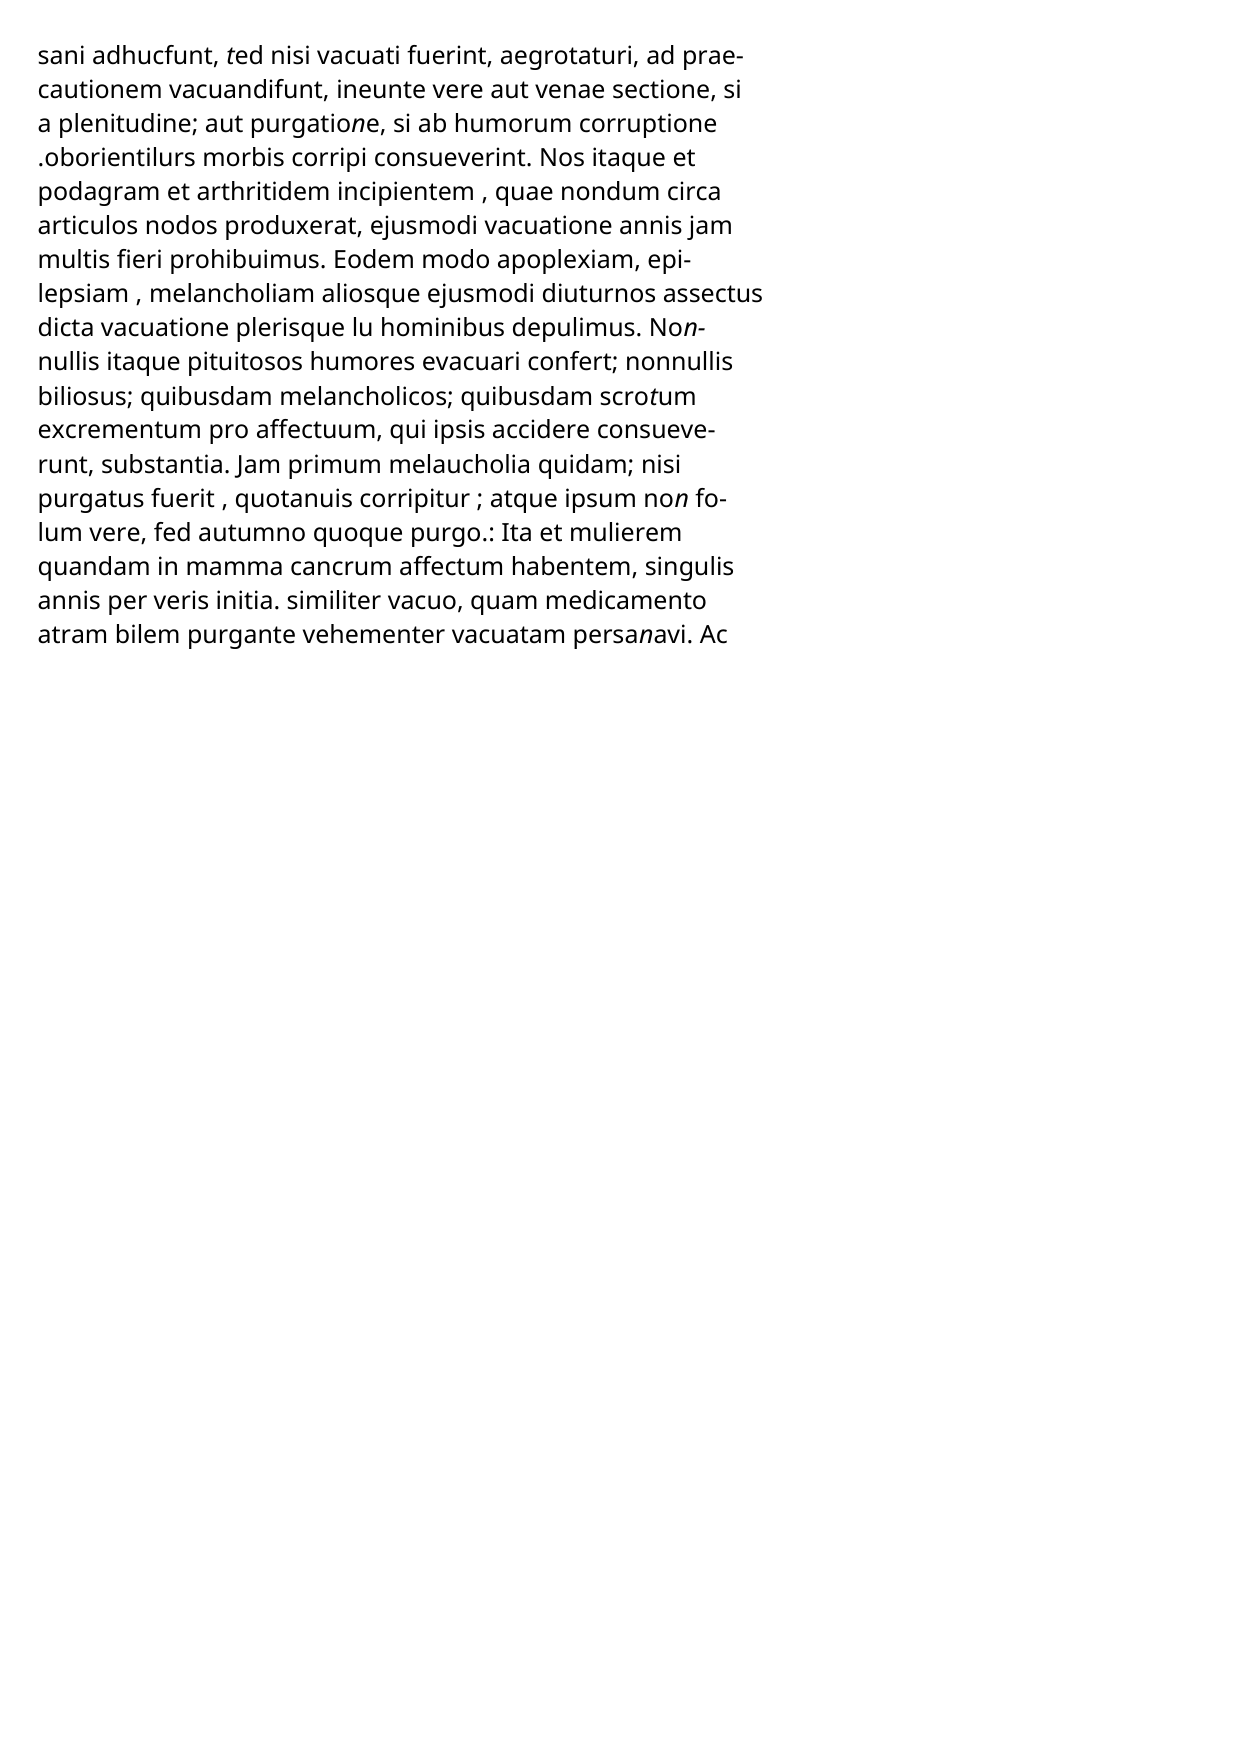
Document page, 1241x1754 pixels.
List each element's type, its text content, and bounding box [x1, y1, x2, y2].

text sani adhucfunt, ted nisi vacuati fuerint, aegrotaturi, ad prae- cautionem vacuandifunt, ineunte vere aut venae sectione, si a plenitudine; aut purgatione, si ab humorum corruptione .oborientilurs morbis corripi consueverint. Nos itaque et podagram et arthritidem incipientem , quae nondum circa articulos nodos produxerat, ejusmodi vacuatione annis jam multis fieri prohibuimus. Eodem modo apoplexiam, epi- lepsiam , melancholiam aliosque ejusmodi diuturnos assectus dicta vacuatione plerisque lu hominibus depulimus. Non- nullis itaque pituitosos humores evacuari confert; nonnullis biliosus; quibusdam melancholicos; quibusdam scrotum excrementum pro affectuum, qui ipsis accidere consueve- runt, substantia. Jam primum melaucholia quidam; nisi purgatus fuerit , quotanuis corripitur ; atque ipsum non fo- lum vere, fed autumno quoque purgo.: Ita et mulierem quandam in mamma cancrum affectum habentem, singulis annis per veris initia. similiter vacuo, quam medicamento atram bilem purgante vehementer vacuatam persanavi. Ac [37, 37, 1203, 651]
